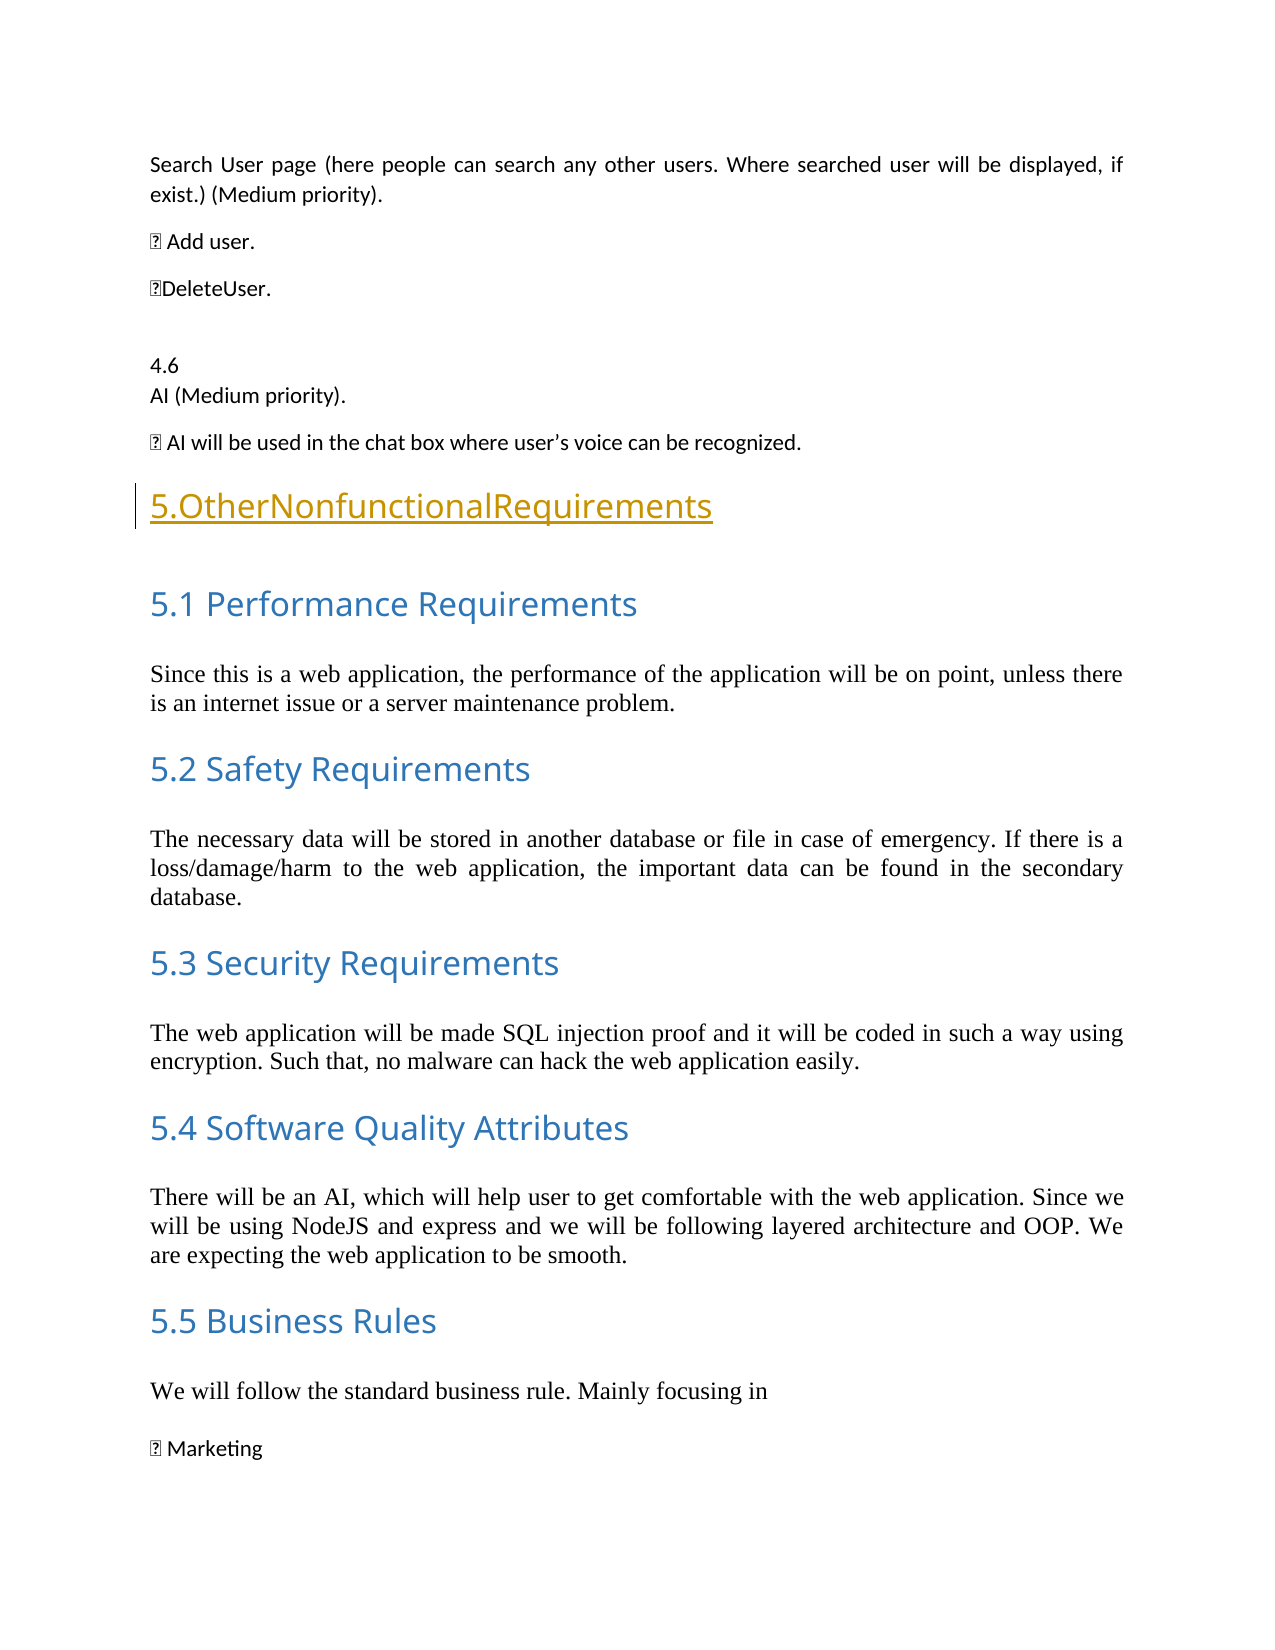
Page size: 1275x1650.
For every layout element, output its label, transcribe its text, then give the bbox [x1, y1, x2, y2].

text There will be an AI, which will help user to get comfortable with the web application. Since we will be using NodeJS and express and we will be following layered architecture and OOP. We are expecting the web application to be smooth. [150, 1182, 1125, 1269]
subtitle 5.5 Business Rules [150, 1298, 1125, 1343]
text Since this is a web application, the performance of the application will be on point, unless there is an internet issue or a server maintenance problem. [150, 659, 1125, 717]
subtitle 5.4 Software Quality Attributes [150, 1104, 1125, 1150]
text 4.6 AI (Medium priority). [150, 351, 1125, 409]
subtitle 5.1 Performance Requirements [150, 483, 1125, 627]
text  AI will be used in the chat box where user’s voice can be recognized. [150, 428, 1125, 456]
text  Marketing [150, 1434, 1125, 1462]
subtitle 5.3 Security Requirements [150, 939, 1125, 985]
text DeleteUser. [150, 274, 1125, 332]
text We will follow the standard business rule. Mainly focusing in [150, 1376, 1125, 1405]
text  Add user. [150, 227, 1125, 255]
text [150, 150, 1125, 208]
text The web application will be made SQL injection proof and it will be coded in such a way using encryption. Such that, no malware can hack the web application easily. [150, 1018, 1125, 1075]
subtitle 5.2 Safety Requirements [150, 746, 1125, 791]
text The necessary data will be stored in another database or file in case of emergency. If there is a loss/damage/harm to the web application, the important data can be found in the secondary database. [150, 824, 1125, 910]
